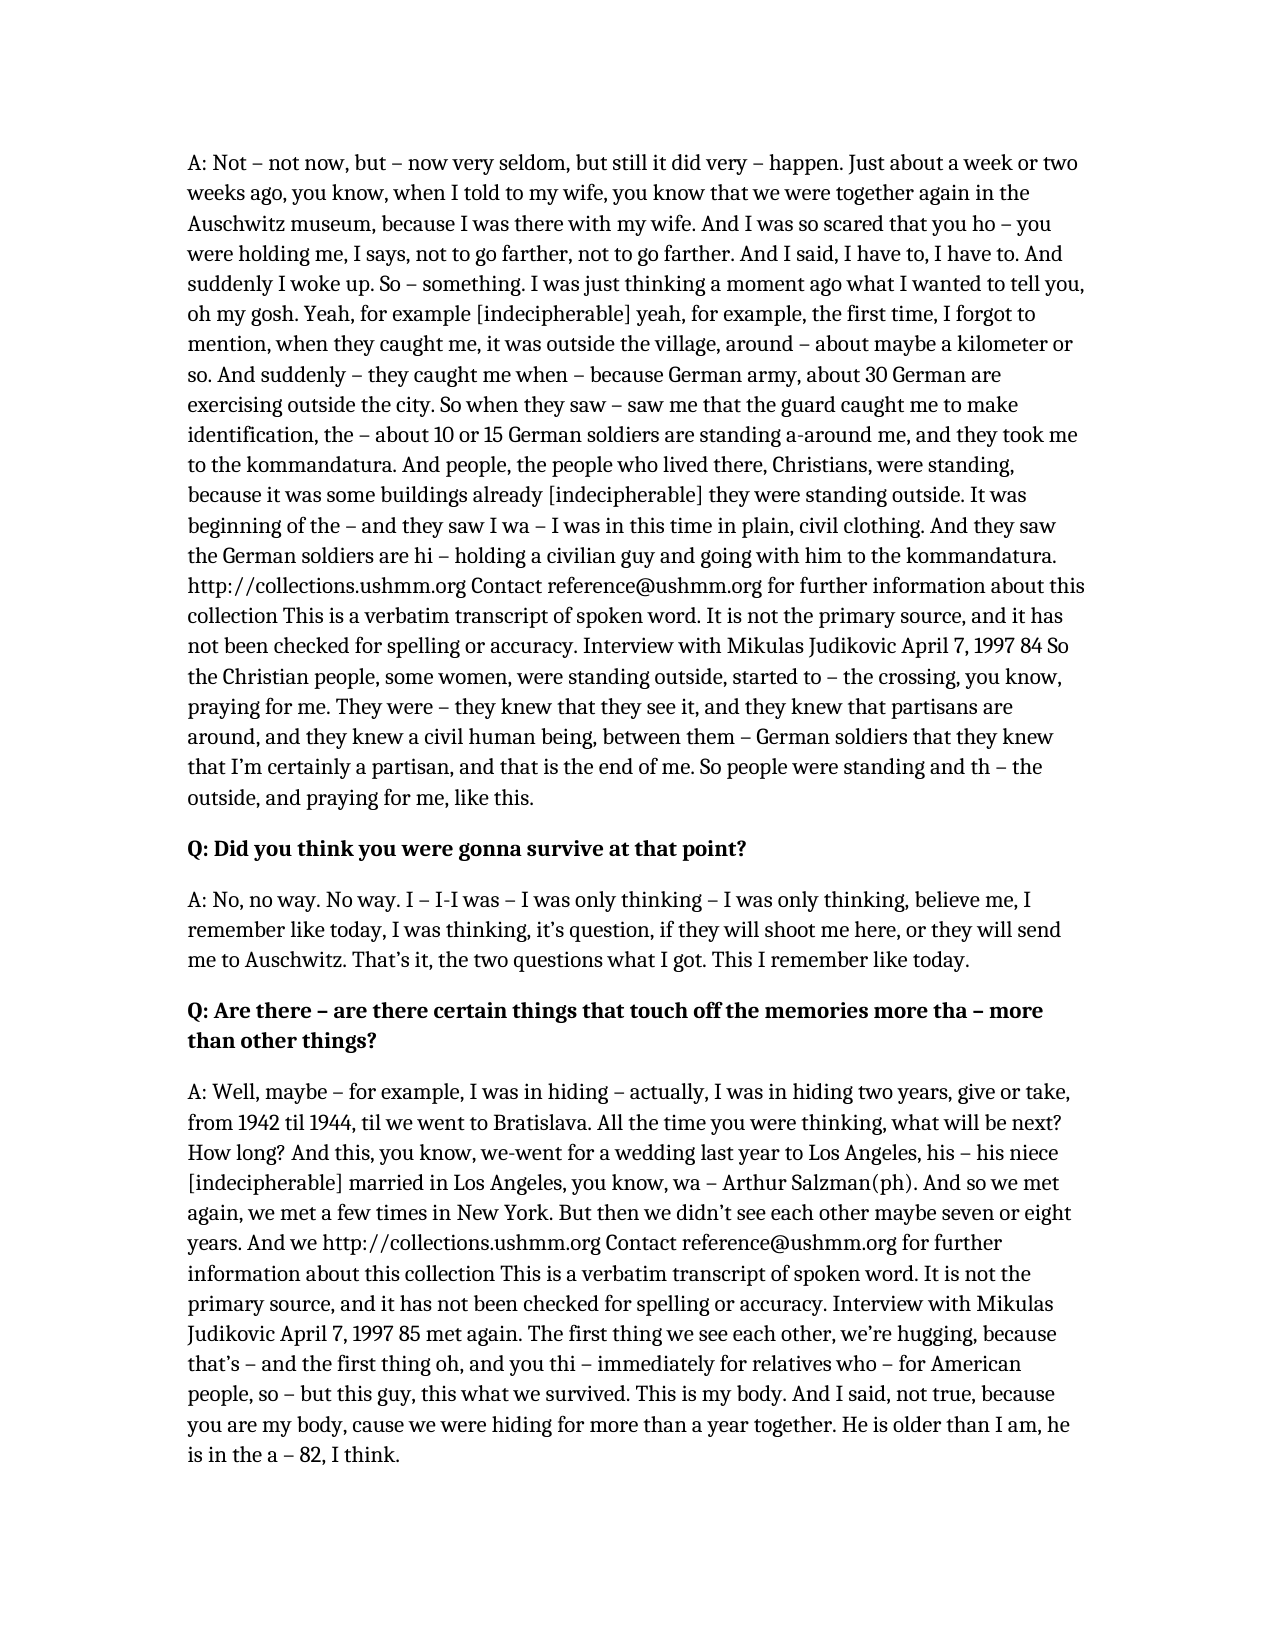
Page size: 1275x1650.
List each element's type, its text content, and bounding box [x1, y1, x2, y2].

text Q: Are there – are there certain things that touch off the memories more tha – more than other things? [187, 998, 1087, 1054]
text A: No, no way. No way. I – I-I was – I was only thinking – I was only thinking, believe me, I remember like today, I was thinking, it’s question, if they will shoot me here, or they will send me to Auschwitz. That’s it, the two questions what I got. This I remember like today. [187, 886, 1087, 973]
text A: Not – not now, but – now very seldom, but still it did very – happen. Just about a week or two weeks ago, you know, when I told to my wife, you know that we were together again in the Auschwitz museum, because I was there with my wife. And I was so scared that you ho – you were holding me, I says, not to go farther, not to go farther. And I said, I have to, I have to. And suddenly I woke up. So – something. I was just thinking a moment ago what I wanted to tell you, oh my gosh. Yeah, for example [indecipherable] yeah, for example, the first time, I forgot to mention, when they caught me, it was outside the village, around – about maybe a kilometer or so. And suddenly – they caught me when – because German army, about 30 German are exercising outside the city. So when they saw – saw me that the guard caught me to make identification, the – about 10 or 15 German soldiers are standing a-around me, and they took me to the kommandatura. And people, the people who lived there, Christians, were standing, because it was some buildings already [indecipherable] they were standing outside. It was beginning of the – and they saw I wa – I was in this time in plain, civil clothing. And they saw the German soldiers are hi – holding a civilian guy and going with him to the kommandatura. http://collections.ushmm.org Contact reference@ushmm.org for further information about this collection This is a verbatim transcript of spoken word. It is not the primary source, and it has not been checked for spelling or accuracy. Interview with Mikulas Judikovic April 7, 1997 84 So the Christian people, some women, were standing outside, started to – the crossing, you know, praying for me. They were – they knew that they see it, and they knew that partisans are around, and they knew a civil human being, between them – German soldiers that they knew that I’m certainly a partisan, and that is the end of me. So people were standing and th – the outside, and praying for me, like this. [187, 150, 1087, 811]
text A: Well, maybe – for example, I was in hiding – actually, I was in hiding two years, give or take, from 1942 til 1944, til we went to Bratislava. All the time you were thinking, what will be next? How long? And this, you know, we-went for a wedding last year to Los Angeles, his – his niece [indecipherable] married in Los Angeles, you know, wa – Arthur Salzman(ph). And so we met again, we met a few times in New York. But then we didn’t see each other maybe seven or eight years. And we http://collections.ushmm.org Contact reference@ushmm.org for further information about this collection This is a verbatim transcript of spoken word. It is not the primary source, and it has not been checked for spelling or accuracy. Interview with Mikulas Judikovic April 7, 1997 85 met again. The first thing we see each other, we’re hugging, because that’s – and the first thing oh, and you thi – immediately for relatives who – for American people, so – but this guy, this what we survived. This is my body. And I said, not true, because you are my body, cause we were hiding for more than a year together. He is older than I am, he is in the a – 82, I think. [187, 1079, 1087, 1468]
text Q: Did you think you were gonna survive at that point? [187, 835, 1087, 862]
